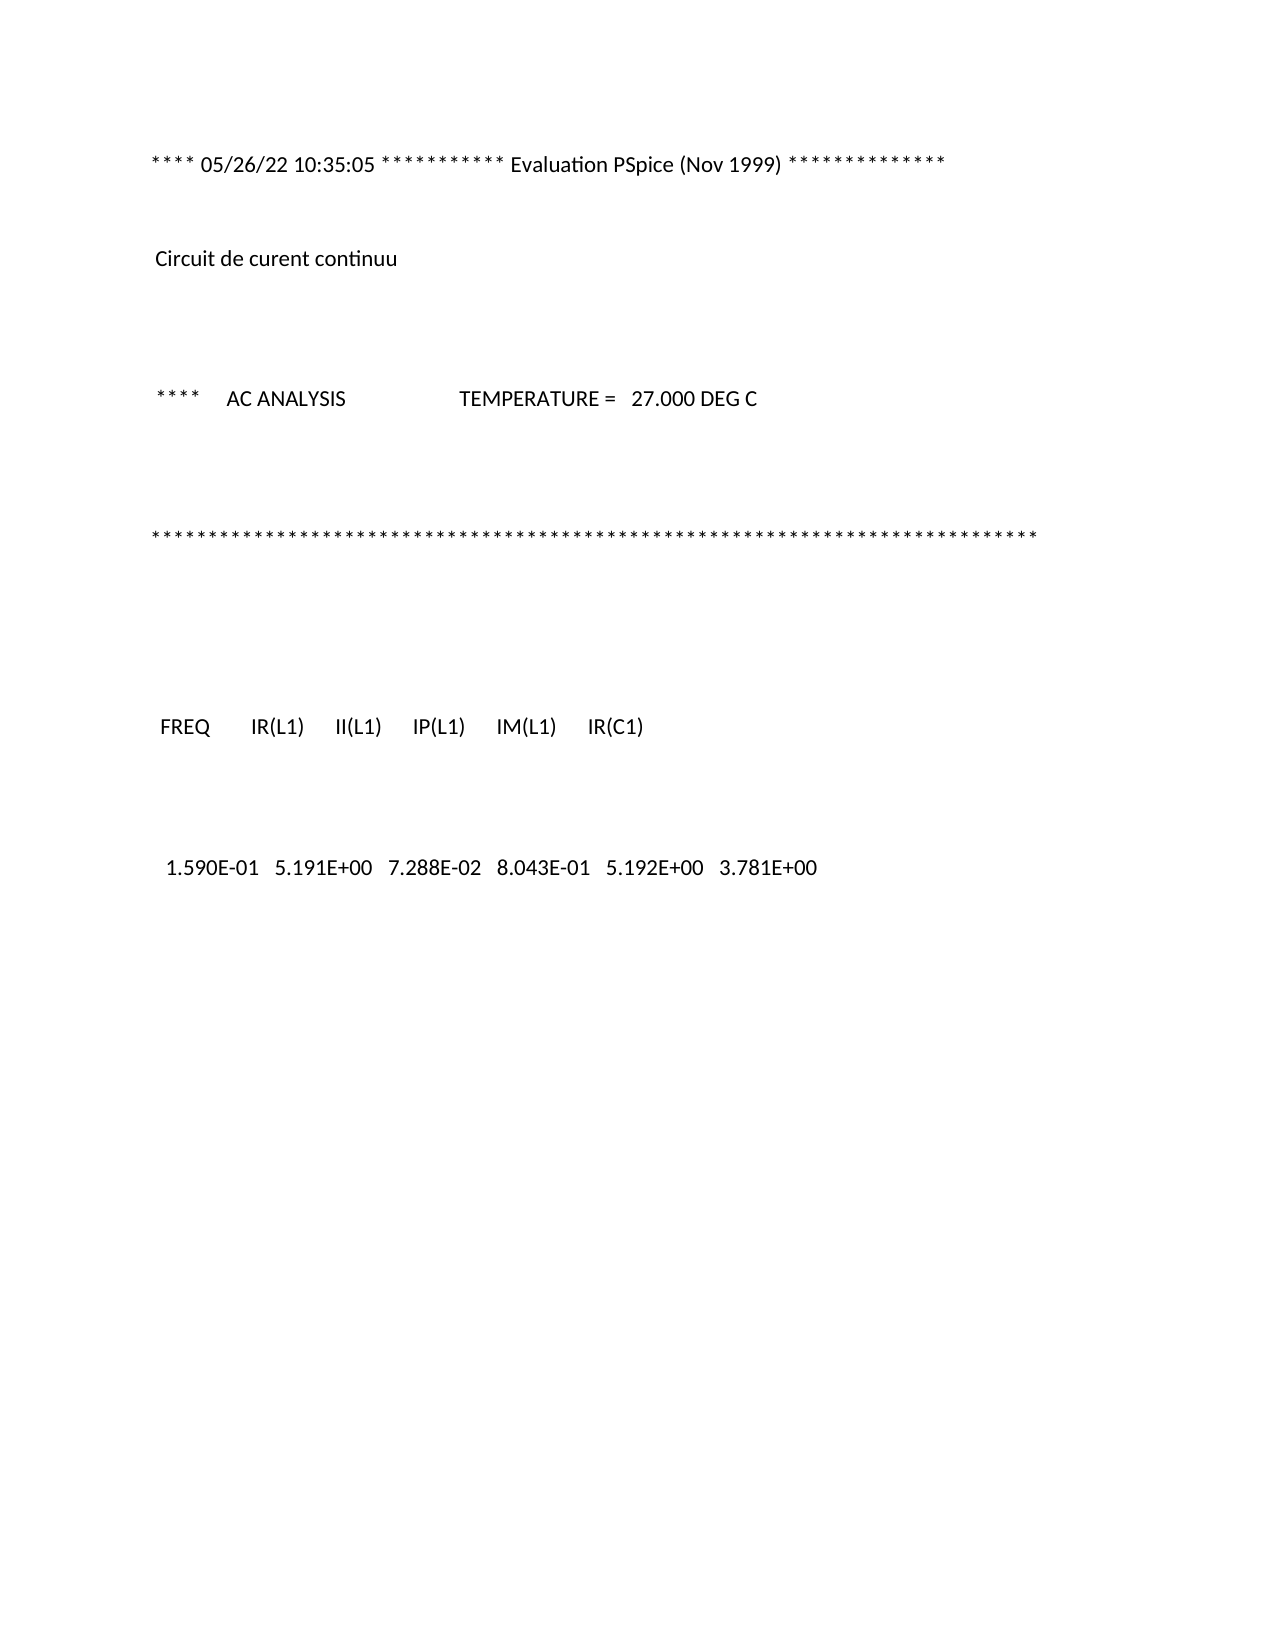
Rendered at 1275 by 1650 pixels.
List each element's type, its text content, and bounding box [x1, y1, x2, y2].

text FREQ IR(L1) II(L1) IP(L1) IM(L1) IR(C1) [150, 712, 1125, 741]
text 1.590E-01 5.191E+00 7.288E-02 8.043E-01 5.192E+00 3.781E+00 [150, 853, 1125, 881]
text Circuit de curent continuu [150, 244, 1125, 272]
text **** AC ANALYSIS TEMPERATURE = 27.000 DEG C [150, 384, 1125, 412]
text **** 05/26/22 10:35:05 *********** Evaluation PSpice (Nov 1999) ************** [150, 150, 1125, 178]
text ****************************************************************************** [150, 525, 1125, 553]
